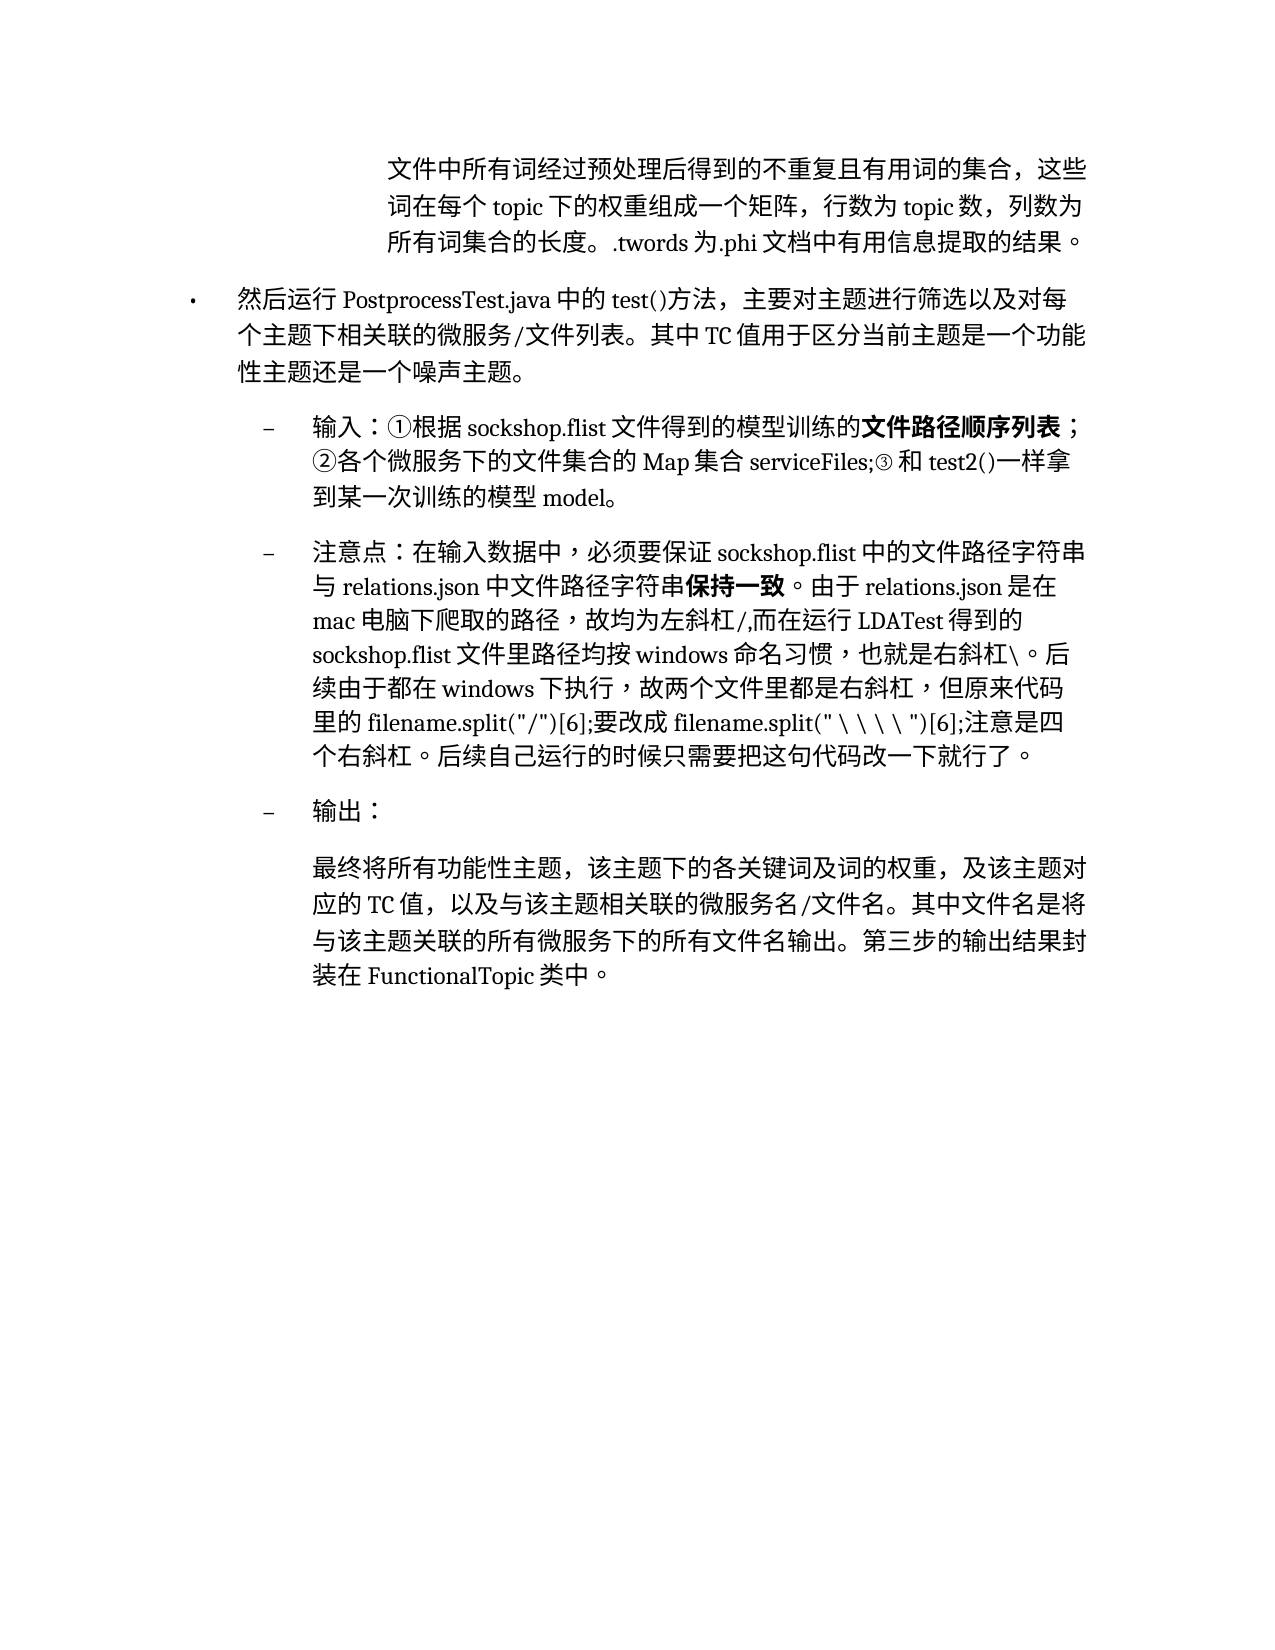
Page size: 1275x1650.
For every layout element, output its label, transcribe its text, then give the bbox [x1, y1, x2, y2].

list 输入：①根据sockshop.flist文件得到的模型训练的文件路径顺序列表；②各个微服务下的文件集合的Map集合serviceFiles;③和test2()一样拿到某一次训练的模型model。 [262, 409, 1087, 513]
list 注意点：在输入数据中，必须要保证sockshop.flist中的文件路径字符串与relations.json中文件路径字符串保持一致。由于relations.json是在mac电脑下爬取的路径，故均为左斜杠/,而在运行LDATest得到的sockshop.flist文件里路径均按windows命名习惯，也就是右斜杠\。后续由于都在windows下执行，故两个文件里都是右斜杠，但原来代码里的filename.split("/")[6];要改成filename.split(" \ \ \ \ ")[6];注意是四个右斜杠。后续自己运行的时候只需要把这句代码改一下就行了。 [262, 534, 1087, 773]
list 文件中所有词经过预处理后得到的不重复且有用词的集合，这些词在每个topic下的权重组成一个矩阵，行数为topic数，列数为所有词集合的长度。.twords为.phi文档中有用信息提取的结果。 [337, 150, 1087, 259]
list 然后运行PostprocessTest.java中的test()方法，主要对主题进行筛选以及对每个主题下相关联的微服务/文件列表。其中TC值用于区分当前主题是一个功能性主题还是一个噪声主题。 [187, 279, 1087, 388]
list 最终将所有功能性主题，该主题下的各关键词及词的权重，及该主题对应的TC值，以及与该主题相关联的微服务名/文件名。其中文件名是将与该主题关联的所有微服务下的所有文件名输出。第三步的输出结果封装在FunctionalTopic类中。 [262, 848, 1087, 991]
list 输出： [262, 794, 1087, 828]
